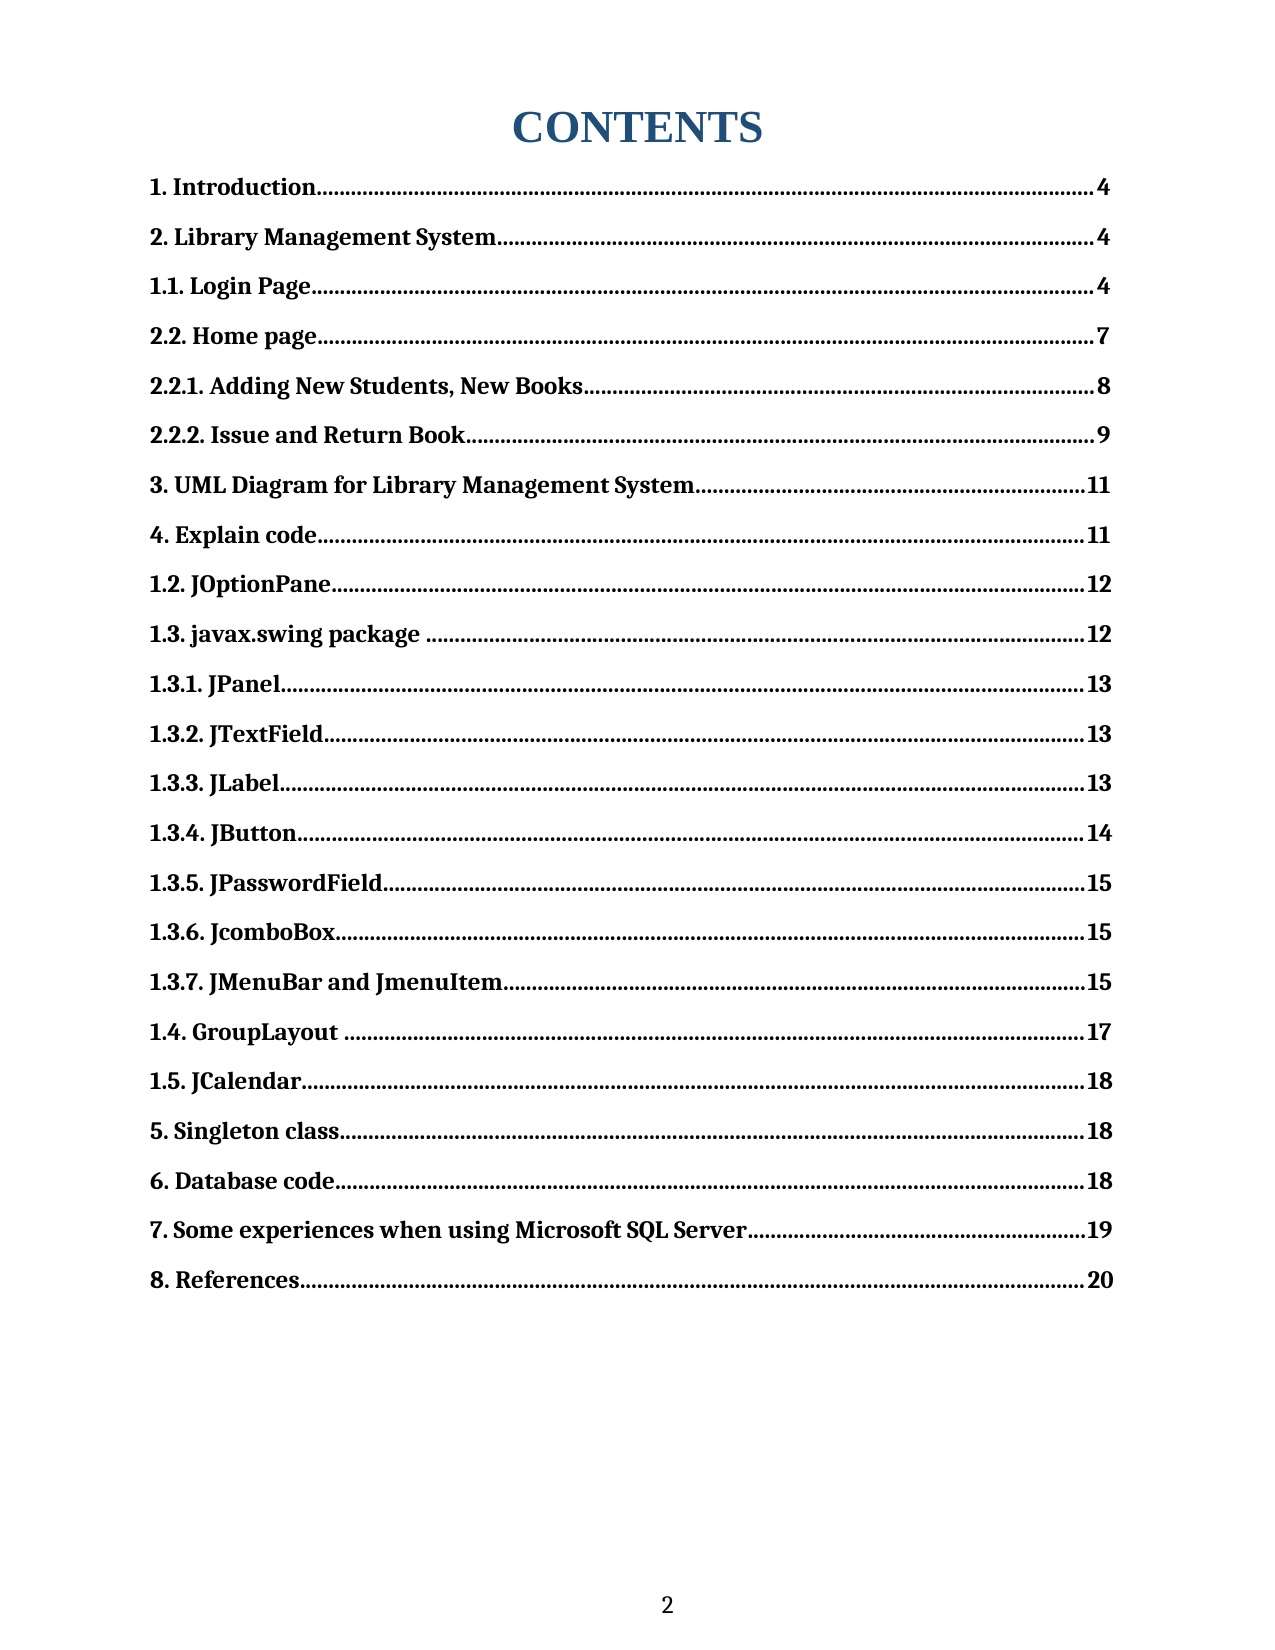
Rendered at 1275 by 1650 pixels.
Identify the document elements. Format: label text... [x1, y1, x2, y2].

text 2. Library Management System 4 [150, 223, 1125, 251]
text 2.2.2. Issue and Return Book 9 [150, 421, 1125, 450]
text CONTENTS [150, 99, 1125, 152]
text 1.3.2. JTextField 13 [150, 719, 1125, 748]
text 1.3.3. JLabel 13 [150, 769, 1125, 798]
text 1.3.6. JcomboBox 15 [150, 918, 1125, 947]
text 1. Introduction 4 [150, 173, 1125, 202]
text 1.5. JCalendar 18 [150, 1067, 1125, 1096]
text 2.2.1. Adding New Students, New Books 8 [150, 372, 1125, 400]
text 1.3.5. JPasswordField 15 [150, 868, 1125, 897]
text 6. Database code 18 [150, 1167, 1125, 1195]
text 3. UML Diagram for Library Management System 11 [150, 471, 1125, 500]
text 1.2. JOptionPane 12 [150, 570, 1125, 599]
text 4. Explain code 11 [150, 521, 1125, 549]
text 1.3.1. JPanel 13 [150, 670, 1125, 698]
text 8. References 20 [150, 1266, 1125, 1295]
text 1.1. Login Page 4 [150, 272, 1125, 301]
text 1.3.7. JMenuBar and JmenuItem 15 [150, 968, 1125, 997]
text 7. Some experiences when using Microsoft SQL Server 19 [150, 1216, 1125, 1245]
text 1.4. GroupLayout 17 [150, 1018, 1125, 1046]
text 1.3.4. JButton 14 [150, 819, 1125, 848]
text 2.2. Home page 7 [150, 322, 1125, 351]
text 1.3. javax.swing package 12 [150, 620, 1125, 649]
text 5. Singleton class 18 [150, 1117, 1125, 1146]
